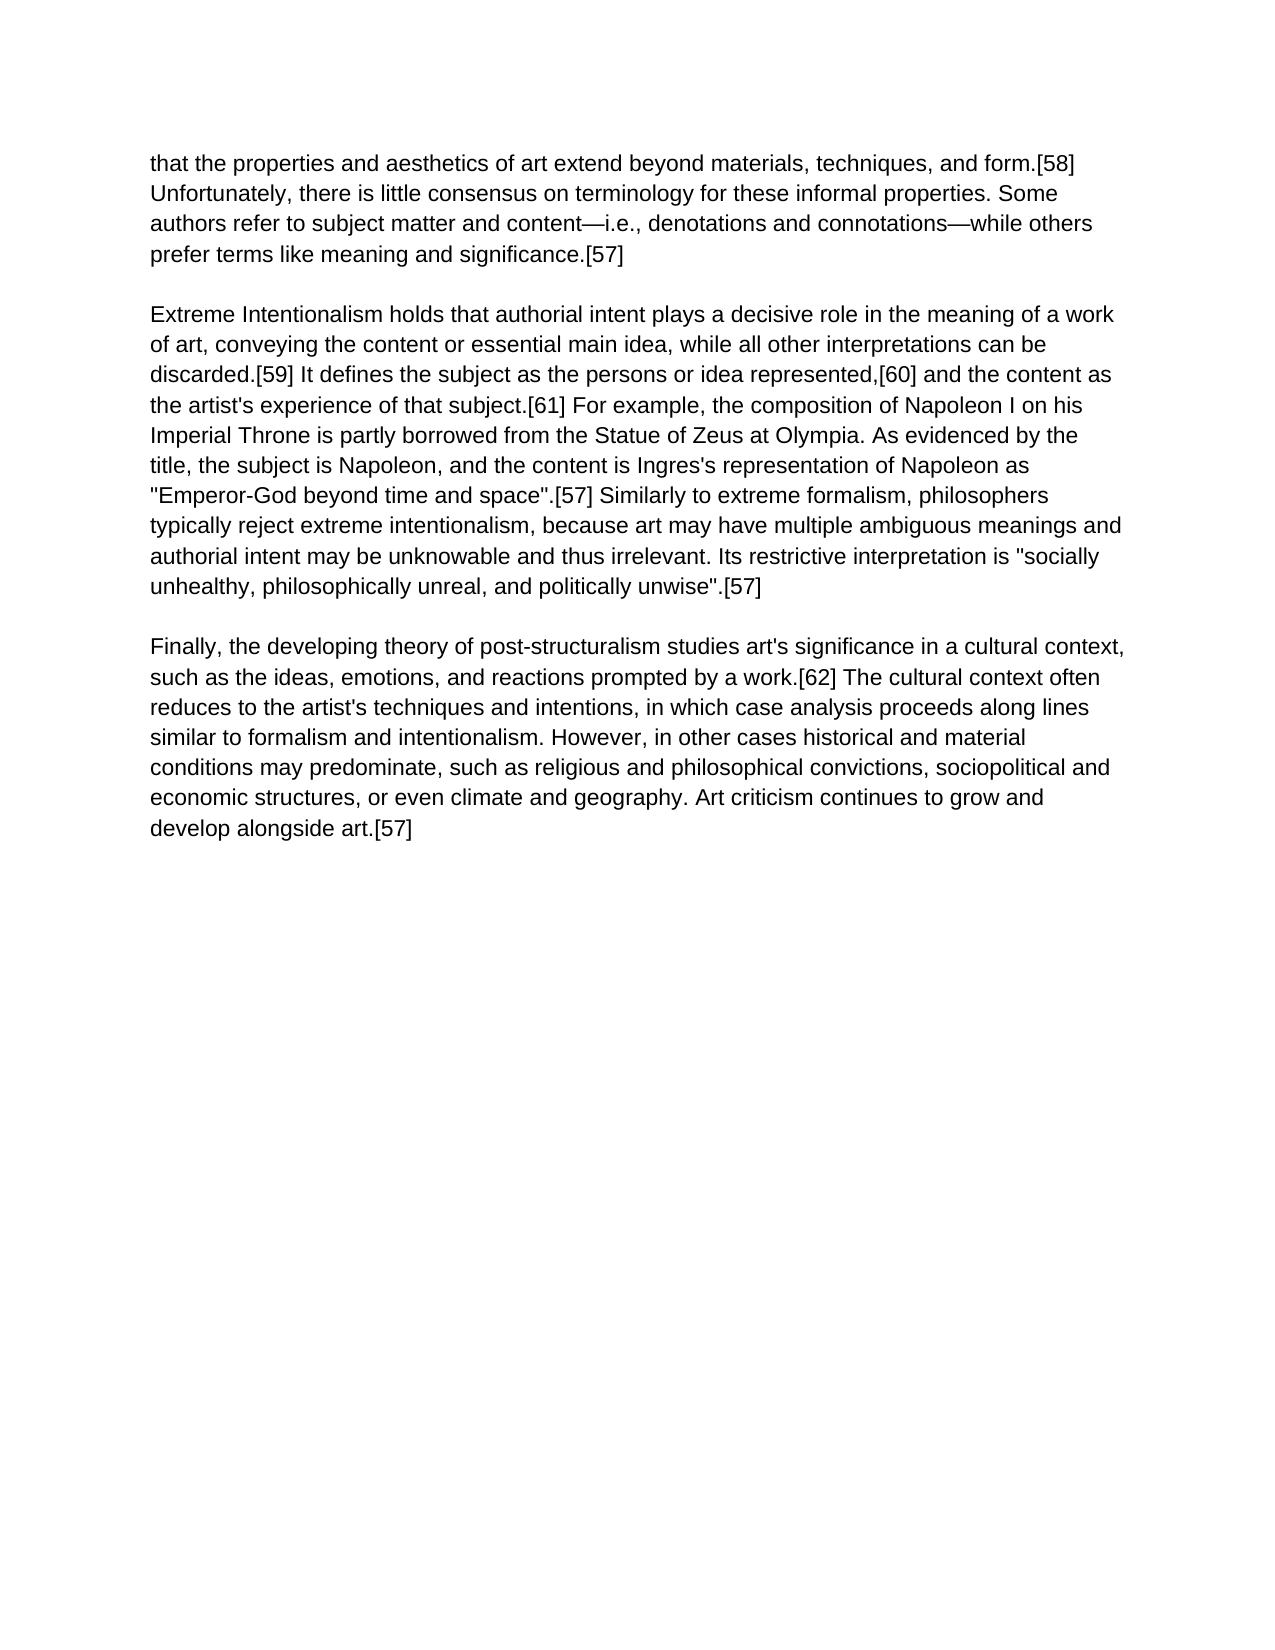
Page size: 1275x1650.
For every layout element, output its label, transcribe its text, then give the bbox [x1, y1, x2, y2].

text Finally, the developing theory of post-structuralism studies art's significance in a cultural context, such as the ideas, emotions, and reactions prompted by a work.[62] The cultural context often reduces to the artist's techniques and intentions, in which case analysis proceeds along lines similar to formalism and intentionalism. However, in other cases historical and material conditions may predominate, such as religious and philosophical convictions, sociopolitical and economic structures, or even climate and geography. Art criticism continues to grow and develop alongside art.[57] [150, 633, 1125, 841]
text Extreme Intentionalism holds that authorial intent plays a decisive role in the meaning of a work of art, conveying the content or essential main idea, while all other interpretations can be discarded.[59] It defines the subject as the persons or idea represented,[60] and the content as the artist's experience of that subject.[61] For example, the composition of Napoleon I on his Imperial Throne is partly borrowed from the Statue of Zeus at Olympia. As evidenced by the title, the subject is Napoleon, and the content is Ingres's representation of Napoleon as "Emperor-God beyond time and space".[57] Similarly to extreme formalism, philosophers typically reject extreme intentionalism, because art may have multiple ambiguous meanings and authorial intent may be unknowable and thus irrelevant. Its restrictive interpretation is "socially unhealthy, philosophically unreal, and politically unwise".[57] [150, 301, 1125, 599]
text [150, 150, 1125, 267]
